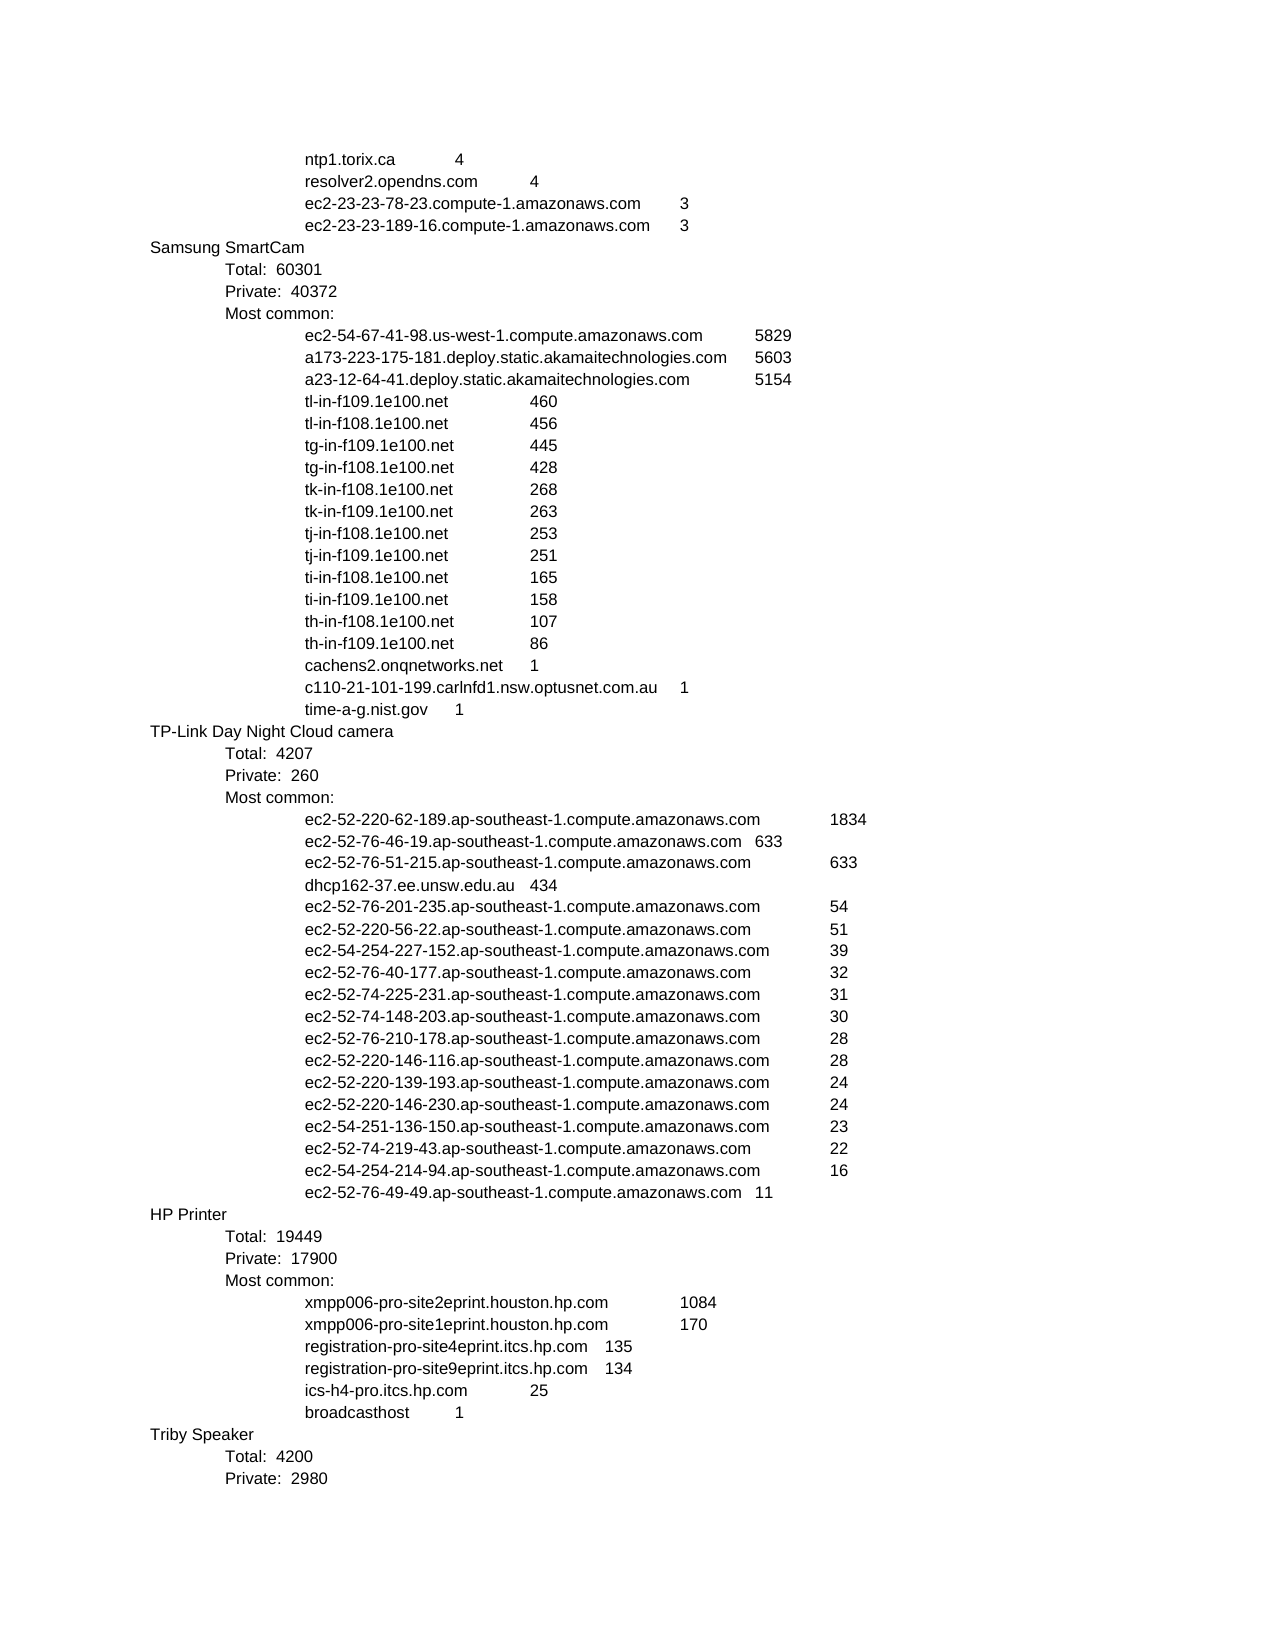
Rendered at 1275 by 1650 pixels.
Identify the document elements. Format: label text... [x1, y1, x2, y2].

text ti-in-f108.1e100.net 165 [150, 568, 1125, 587]
text Most common: [150, 304, 1125, 323]
text ec2-52-74-148-203.ap-southeast-1.compute.amazonaws.com 30 [150, 1007, 1125, 1026]
text ec2-52-220-146-116.ap-southeast-1.compute.amazonaws.com 28 [150, 1051, 1125, 1070]
text broadcasthost 1 [150, 1403, 1125, 1422]
text ec2-54-254-227-152.ap-southeast-1.compute.amazonaws.com 39 [150, 941, 1125, 960]
text ec2-52-74-219-43.ap-southeast-1.compute.amazonaws.com 22 [150, 1139, 1125, 1158]
text ec2-52-76-40-177.ap-southeast-1.compute.amazonaws.com 32 [150, 963, 1125, 982]
text th-in-f109.1e100.net 86 [150, 633, 1125, 653]
text ec2-52-76-49-49.ap-southeast-1.compute.amazonaws.com 11 [150, 1183, 1125, 1202]
text Samsung SmartCam [150, 238, 1125, 257]
text tg-in-f108.1e100.net 428 [150, 458, 1125, 477]
text ec2-23-23-78-23.compute-1.amazonaws.com 3 [150, 194, 1125, 213]
text xmpp006-pro-site2eprint.houston.hp.com 1084 [150, 1293, 1125, 1312]
text dhcp162-37.ee.unsw.edu.au 434 [150, 875, 1125, 894]
text ec2-52-220-62-189.ap-southeast-1.compute.amazonaws.com 1834 [150, 809, 1125, 828]
text TP-Link Day Night Cloud camera [150, 721, 1125, 741]
text c110-21-101-199.carlnfd1.nsw.optusnet.com.au 1 [150, 677, 1125, 697]
text cachens2.onqnetworks.net 1 [150, 656, 1125, 675]
text Total: 4207 [150, 743, 1125, 763]
text ec2-52-76-201-235.ap-southeast-1.compute.amazonaws.com 54 [150, 897, 1125, 916]
text ec2-52-76-210-178.ap-southeast-1.compute.amazonaws.com 28 [150, 1029, 1125, 1048]
text Private: 260 [150, 765, 1125, 784]
text ec2-52-76-46-19.ap-southeast-1.compute.amazonaws.com 633 [150, 831, 1125, 851]
text Most common: [150, 1271, 1125, 1290]
text tl-in-f109.1e100.net 460 [150, 392, 1125, 411]
text Triby Speaker [150, 1425, 1125, 1444]
text ec2-54-254-214-94.ap-southeast-1.compute.amazonaws.com 16 [150, 1161, 1125, 1180]
text tk-in-f108.1e100.net 268 [150, 480, 1125, 499]
text Total: 4200 [150, 1447, 1125, 1466]
text ics-h4-pro.itcs.hp.com 25 [150, 1381, 1125, 1400]
text ec2-54-251-136-150.ap-southeast-1.compute.amazonaws.com 23 [150, 1117, 1125, 1136]
text tk-in-f109.1e100.net 263 [150, 502, 1125, 521]
text ec2-52-74-225-231.ap-southeast-1.compute.amazonaws.com 31 [150, 985, 1125, 1004]
text ec2-23-23-189-16.compute-1.amazonaws.com 3 [150, 216, 1125, 235]
text tg-in-f109.1e100.net 445 [150, 436, 1125, 455]
text ec2-52-220-146-230.ap-southeast-1.compute.amazonaws.com 24 [150, 1095, 1125, 1114]
text ec2-52-220-139-193.ap-southeast-1.compute.amazonaws.com 24 [150, 1073, 1125, 1092]
text xmpp006-pro-site1eprint.houston.hp.com 170 [150, 1315, 1125, 1334]
text Total: 19449 [150, 1227, 1125, 1246]
text resolver2.opendns.com 4 [150, 172, 1125, 191]
text Private: 40372 [150, 282, 1125, 301]
text Most common: [150, 787, 1125, 807]
text Private: 17900 [150, 1249, 1125, 1268]
text tj-in-f109.1e100.net 251 [150, 546, 1125, 565]
text th-in-f108.1e100.net 107 [150, 612, 1125, 631]
text registration-pro-site4eprint.itcs.hp.com 135 [150, 1337, 1125, 1356]
text HP Printer [150, 1205, 1125, 1224]
text Total: 60301 [150, 260, 1125, 279]
text ntp1.torix.ca 4 [150, 150, 1125, 169]
text Private: 2980 [150, 1469, 1125, 1488]
text ec2-54-67-41-98.us-west-1.compute.amazonaws.com 5829 [150, 326, 1125, 345]
text tl-in-f108.1e100.net 456 [150, 414, 1125, 433]
text ti-in-f109.1e100.net 158 [150, 589, 1125, 609]
text ec2-52-76-51-215.ap-southeast-1.compute.amazonaws.com 633 [150, 853, 1125, 872]
text tj-in-f108.1e100.net 253 [150, 524, 1125, 543]
text time-a-g.nist.gov 1 [150, 699, 1125, 719]
text registration-pro-site9eprint.itcs.hp.com 134 [150, 1359, 1125, 1378]
text a23-12-64-41.deploy.static.akamaitechnologies.com 5154 [150, 370, 1125, 389]
text a173-223-175-181.deploy.static.akamaitechnologies.com 5603 [150, 348, 1125, 367]
text ec2-52-220-56-22.ap-southeast-1.compute.amazonaws.com 51 [150, 919, 1125, 938]
